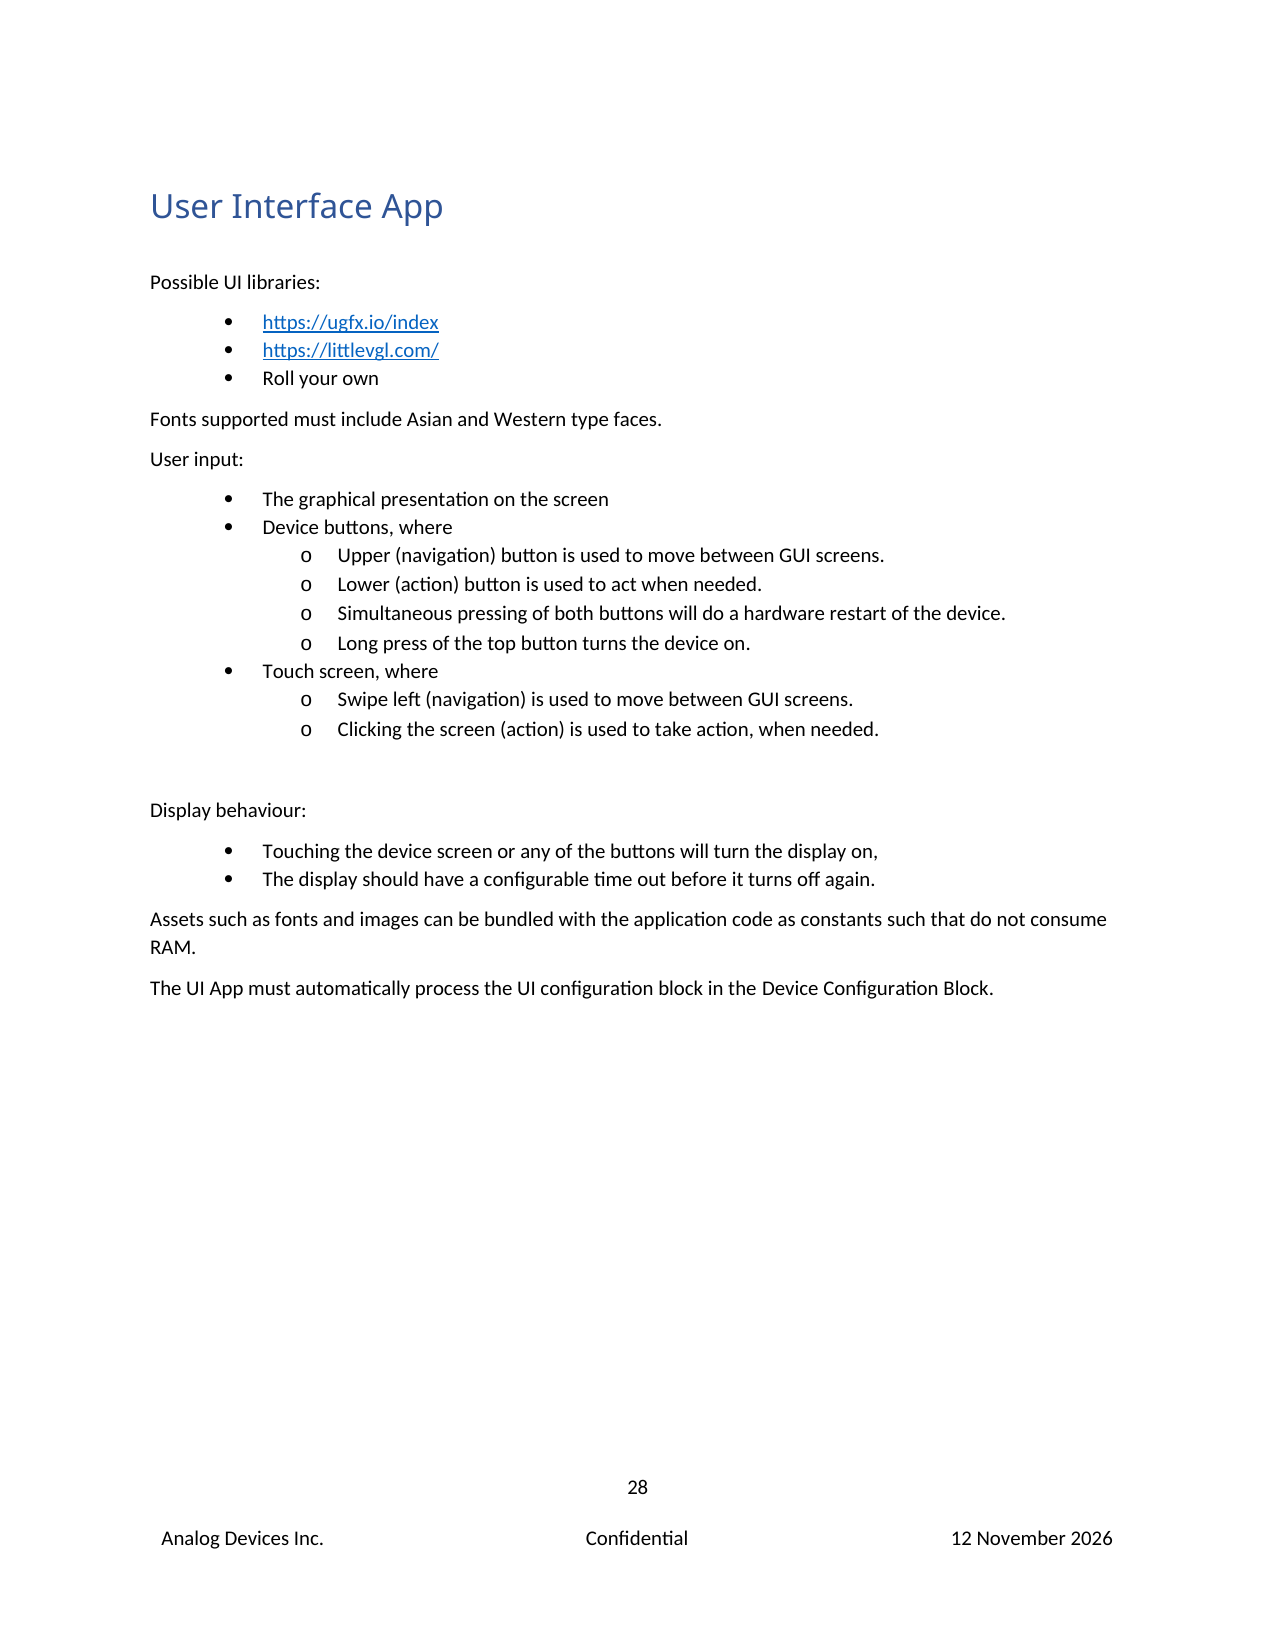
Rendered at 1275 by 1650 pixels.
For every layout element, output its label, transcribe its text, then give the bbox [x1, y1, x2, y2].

list Device buttons, where [225, 514, 1125, 540]
list The display should have a configurable time out before it turns off again. [225, 866, 1125, 891]
text Fonts supported must include Asian and Western type faces. [150, 406, 1125, 431]
text Display behaviour: [150, 798, 1125, 823]
list Upper (navigation) button is used to move between GUI screens. [300, 542, 1125, 569]
list Clicking the screen (action) is used to take action, when needed. [300, 716, 1125, 742]
list Swipe left (navigation) is used to move between GUI screens. [300, 687, 1125, 713]
text Assets such as fonts and images can be bundled with the application code as constants such that do not consume RAM. [150, 906, 1125, 960]
list https://littlevgl.com/ [225, 337, 1125, 363]
text The UI App must automatically process the UI configuration block in the Device Configuration Block. [150, 975, 1125, 1000]
list Touch screen, where [225, 659, 1125, 684]
list Long press of the top button turns the device on. [300, 630, 1125, 656]
list Simultaneous pressing of both buttons will do a hardware restart of the device. [300, 601, 1125, 627]
subtitle User Interface App [150, 183, 1125, 229]
list Lower (action) button is used to act when needed. [300, 572, 1125, 598]
text User input: [150, 446, 1125, 472]
text Possible UI libraries: [150, 269, 1125, 294]
list Roll your own [225, 365, 1125, 391]
list https://ugfx.io/index [225, 309, 1125, 335]
list Touching the device screen or any of the buttons will turn the display on, [225, 838, 1125, 863]
list The graphical presentation on the screen [225, 487, 1125, 512]
